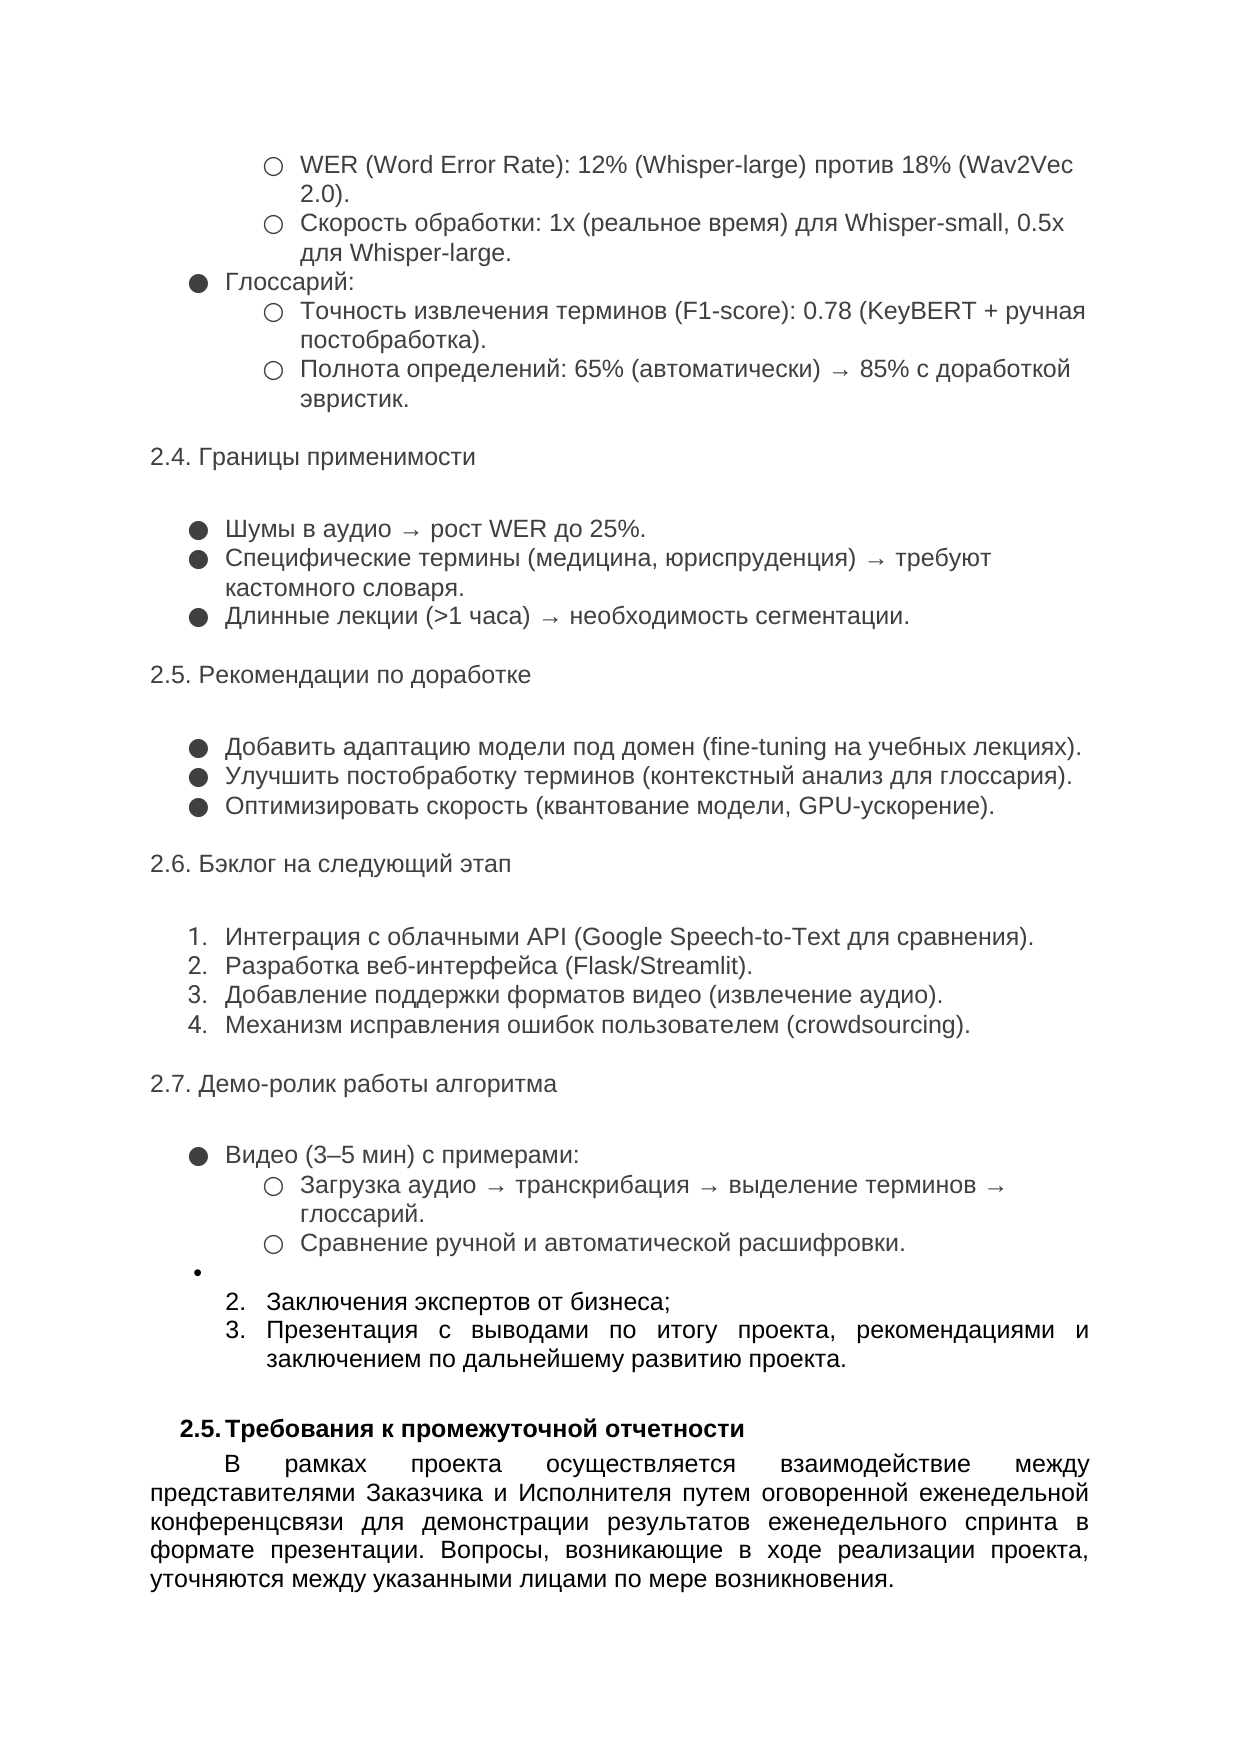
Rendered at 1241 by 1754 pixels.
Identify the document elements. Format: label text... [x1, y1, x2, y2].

list Глоссарий: [187, 266, 1090, 296]
subtitle Требования к промежуточной отчетности [179, 1414, 1090, 1443]
list Специфические термины (медицина, юриспруденция) → требуют кастомного словаря. [187, 543, 1090, 601]
list Механизм исправления ошибок пользователем (crowdsourcing). [187, 1010, 1090, 1039]
list Добавление поддержки форматов видео (извлечение аудио). [187, 980, 1090, 1010]
list Оптимизировать скорость (квантование модели, GPU-ускорение). [187, 791, 1090, 820]
list WER (Word Error Rate): 12% (Whisper-large) против 18% (Wav2Vec 2.0). [262, 150, 1090, 208]
list Точность извлечения терминов (F1-score): 0.78 (KeyBERT + ручная постобработка). [262, 296, 1090, 354]
list Презентация с выводами по итогу проекта, рекомендациями и заключением по дальнейшему развитию проекта. [225, 1315, 1090, 1373]
list Разработка веб-интерфейса (Flask/Streamlit). [187, 951, 1090, 980]
list Заключения экспертов от бизнеса; [225, 1286, 1090, 1315]
text В рамках проекта осуществляется взаимодействие между представителями Заказчика и Исполнителя путем оговоренной еженедельной конференцсвязи для демонстрации результатов еженедельного спринта в формате презентации. Вопросы, возникающие в ходе реализации проекта, уточняются между указанными лицами по мере возникновения. [150, 1449, 1090, 1593]
list Интеграция с облачными API (Google Speech-to-Text для сравнения). [187, 921, 1090, 951]
list Загрузка аудио → транскрибация → выделение терминов → глоссарий. [262, 1170, 1090, 1228]
subtitle 2.5. Рекомендации по доработке [150, 660, 1090, 689]
subtitle 2.6. Бэклог на следующий этап [150, 849, 1090, 878]
list Полнота определений: 65% (автоматически) → 85% с доработкой эвристик. [262, 354, 1090, 412]
list Улучшить постобработку терминов (контекстный анализ для глоссария). [187, 761, 1090, 791]
list Сравнение ручной и автоматической расшифровки. [262, 1228, 1090, 1258]
list Длинные лекции (>1 часа) → необходимость сегментации. [187, 601, 1090, 631]
subtitle 2.7. Демо-ролик работы алгоритма [150, 1068, 1090, 1097]
list Шумы в аудио → рост WER до 25%. [187, 513, 1090, 543]
list Скорость обработки: 1x (реальное время) для Whisper-small, 0.5x для Whisper-large. [262, 208, 1090, 266]
list Добавить адаптацию модели под домен (fine-tuning на учебных лекциях). [187, 732, 1090, 761]
subtitle 2.4. Границы применимости [150, 442, 1090, 470]
list Видео (3–5 мин) с примерами: [187, 1141, 1090, 1170]
